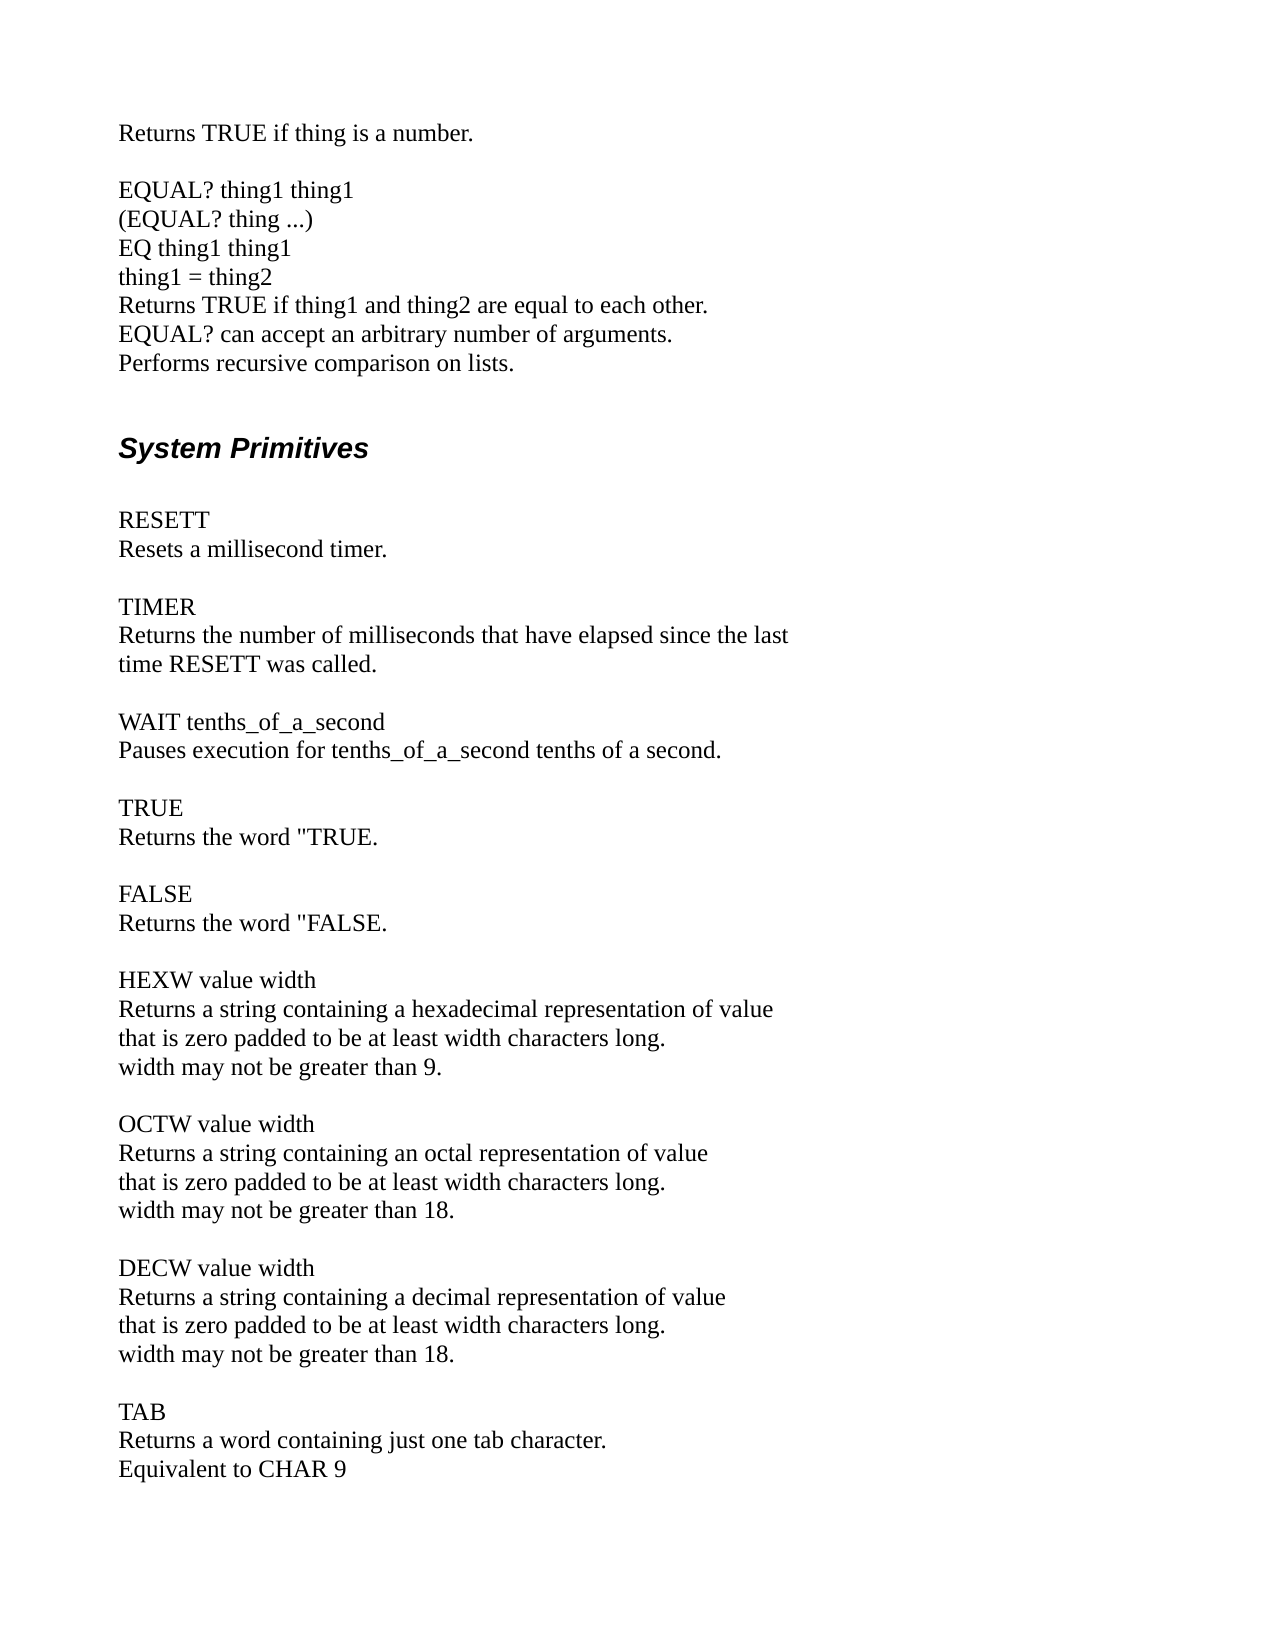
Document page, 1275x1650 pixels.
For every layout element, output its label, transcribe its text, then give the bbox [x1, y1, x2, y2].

text Returns a string containing a decimal representation of value [118, 1282, 1157, 1310]
text thing1 = thing2 [118, 262, 1157, 291]
text width may not be greater than 18. [118, 1195, 1157, 1224]
text Returns the word "FALSE. [118, 908, 1157, 937]
text Performs recursive comparison on lists. [118, 348, 1157, 377]
text time RESETT was called. [118, 649, 1157, 678]
subtitle System Primitives [118, 431, 1157, 464]
text EQUAL? can accept an arbitrary number of arguments. [118, 319, 1157, 348]
text that is zero padded to be at least width characters long. [118, 1310, 1157, 1339]
text Returns a string containing a hexadecimal representation of value [118, 994, 1157, 1023]
text Resets a millisecond timer. [118, 534, 1157, 563]
text Returns TRUE if thing1 and thing2 are equal to each other. [118, 291, 1157, 319]
text TRUE [118, 793, 1157, 822]
text EQUAL? thing1 thing1 [118, 176, 1157, 204]
text Equivalent to CHAR 9 [118, 1454, 1157, 1483]
text Pauses execution for tenths_of_a_second tenths of a second. [118, 735, 1157, 764]
text width may not be greater than 9. [118, 1052, 1157, 1080]
text (EQUAL? thing ...) [118, 204, 1157, 233]
text Returns the number of milliseconds that have elapsed since the last [118, 620, 1157, 649]
text WAIT tenths_of_a_second [118, 707, 1157, 735]
text TAB [118, 1397, 1157, 1425]
text RESETT [118, 505, 1157, 534]
text Returns a word containing just one tab character. [118, 1425, 1157, 1454]
text Returns the word "TRUE. [118, 822, 1157, 850]
text Returns a string containing an octal representation of value [118, 1138, 1157, 1167]
text FALSE [118, 879, 1157, 908]
text width may not be greater than 18. [118, 1339, 1157, 1368]
text that is zero padded to be at least width characters long. [118, 1023, 1157, 1052]
text DECW value width [118, 1253, 1157, 1282]
text TIMER [118, 592, 1157, 620]
text EQ thing1 thing1 [118, 233, 1157, 262]
text OCTW value width [118, 1109, 1157, 1138]
text HEXW value width [118, 965, 1157, 994]
text Returns TRUE if thing is a number. [118, 118, 1157, 147]
text that is zero padded to be at least width characters long. [118, 1167, 1157, 1195]
